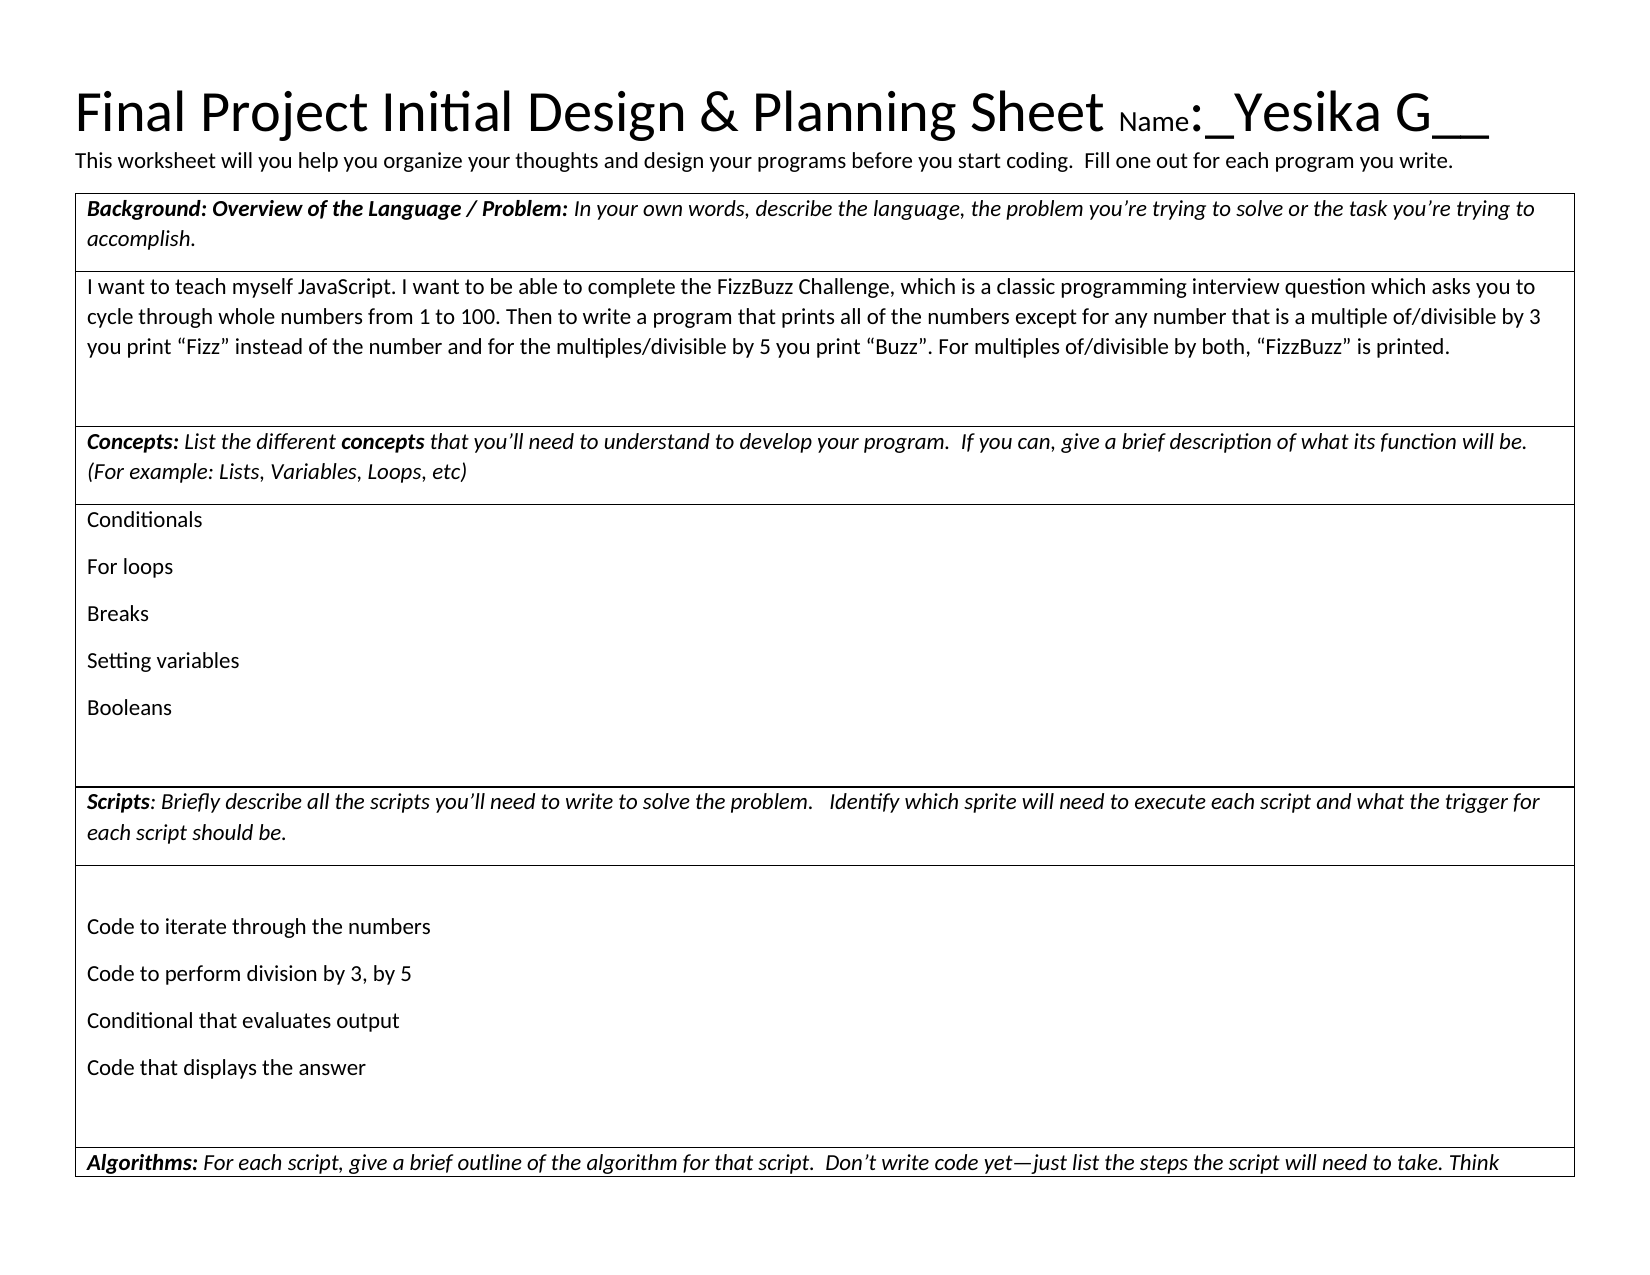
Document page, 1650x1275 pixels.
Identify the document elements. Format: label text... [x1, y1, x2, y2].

table_header Background: Overview of the Language / Problem: In your own words, describe the language, the problem you’re trying to solve or the task you’re trying to accomplish. [76, 194, 1574, 271]
table_cell Code to iterate through the numbers Code to perform division by 3, by 5 Conditional that evaluates output Code that displays the answer [76, 866, 1574, 1147]
table_cell Conditionals For loops Breaks Setting variables Booleans [76, 505, 1574, 786]
table_cell I want to teach myself JavaScript. I want to be able to complete the FizzBuzz Challenge, which is a classic programming interview question which asks you to cycle through whole numbers from 1 to 100. Then to write a program that prints all of the numbers except for any number that is a multiple of/divisible by 3 you print “Fizz” instead of the number and for the multiples/divisible by 5 you print “Buzz”. For multiples of/divisible by both, “FizzBuzz” is printed. [76, 272, 1574, 426]
text This worksheet will you help you organize your thoughts and design your programs before you start coding. Fill one out for each program you write. [75, 146, 1575, 174]
table_cell Scripts: Briefly describe all the scripts you’ll need to write to solve the problem. Identify which sprite will need to execute each script and what the trigger for each script should be. [76, 788, 1574, 864]
table_cell Concepts: List the different concepts that you’ll need to understand to develop your program. If you can, give a brief description of what its function will be. (For example: Lists, Variables, Loops, etc) [76, 427, 1574, 504]
title Final Project Initial Design & Planning Sheet Name:_Yesika G__ [75, 75, 1575, 146]
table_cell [76, 1148, 1574, 1176]
